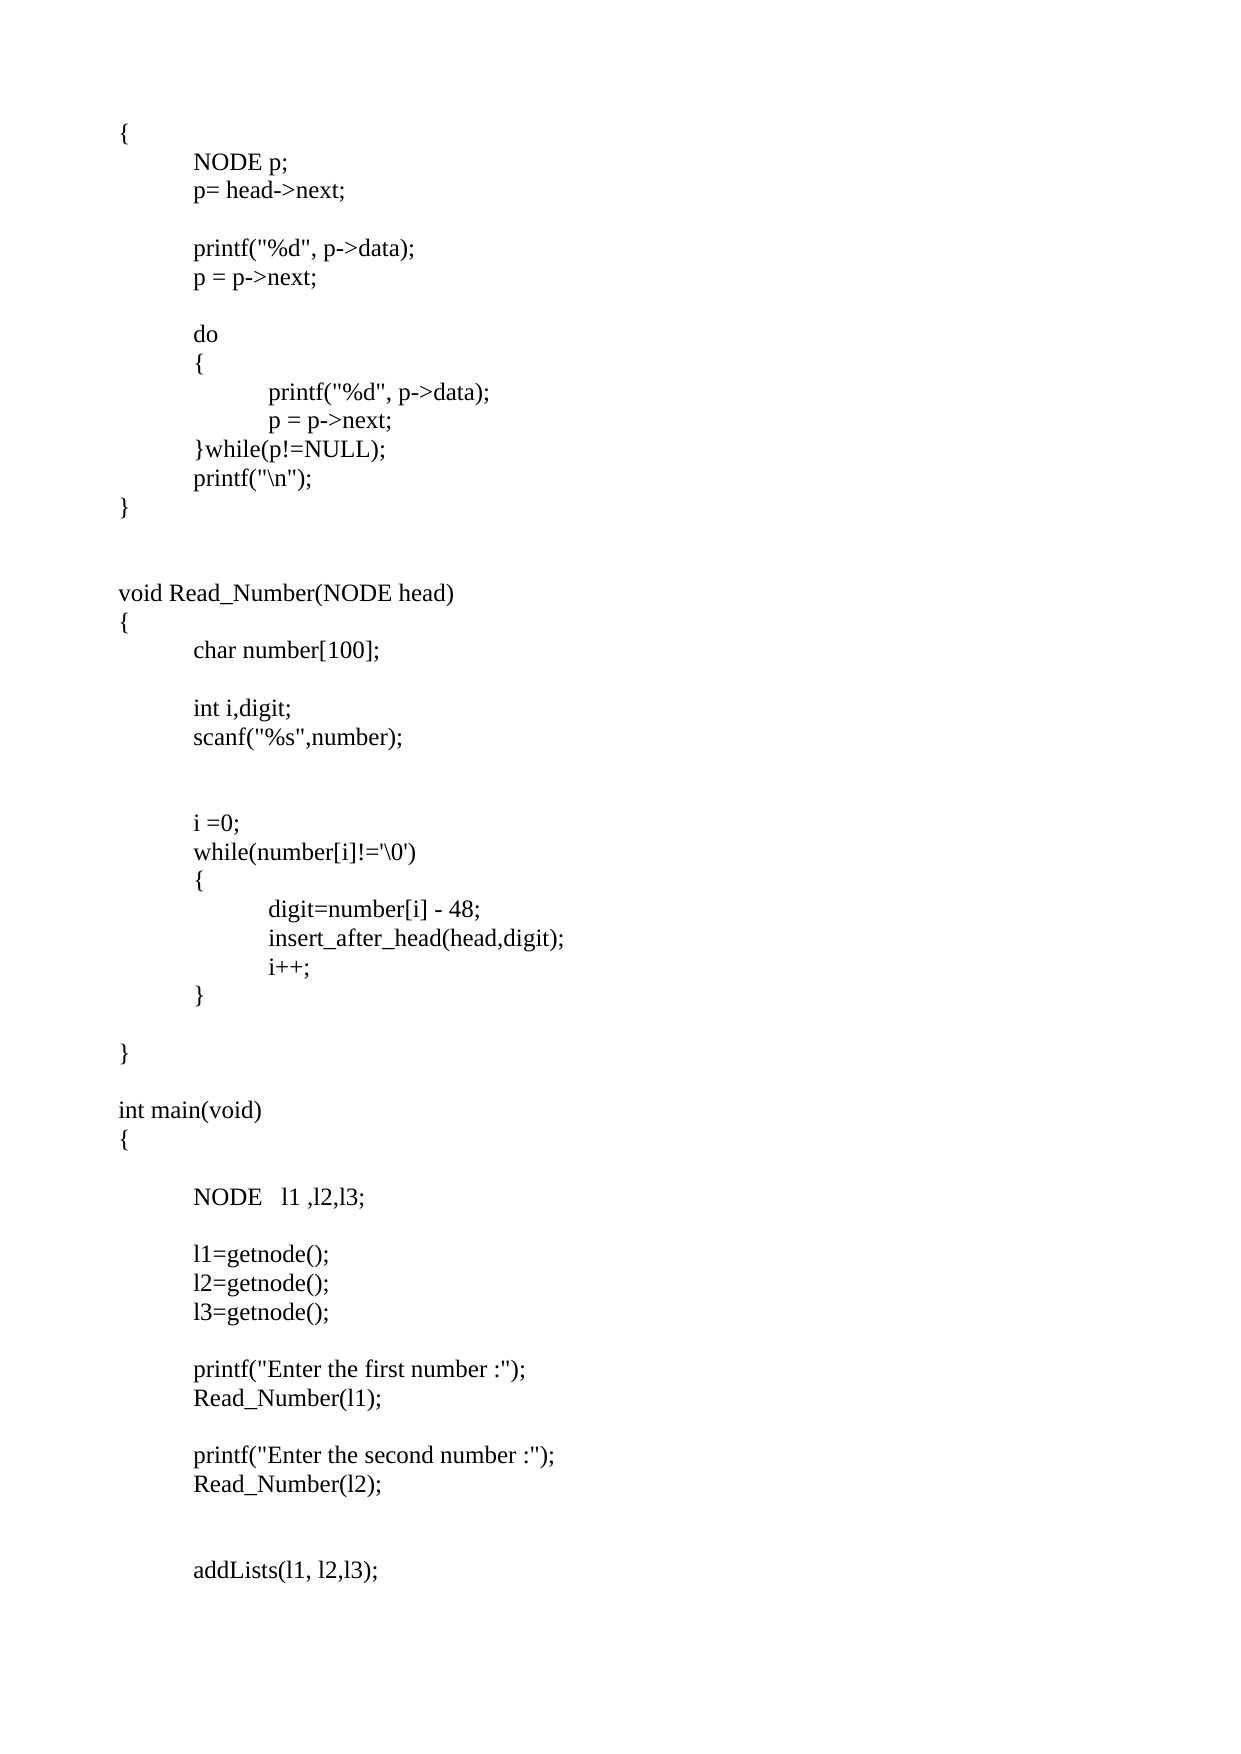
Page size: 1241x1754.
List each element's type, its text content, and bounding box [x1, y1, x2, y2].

text NODE l1 ,l2,l3; [118, 1182, 1122, 1211]
text Read_Number(l2); [118, 1469, 1122, 1498]
text { [118, 607, 1122, 636]
text l1=getnode(); [118, 1239, 1122, 1268]
text NODE p; [118, 147, 1122, 176]
text printf("\n"); [118, 463, 1122, 492]
text printf("Enter the first number :"); [118, 1354, 1122, 1383]
text printf("%d", p->data); [118, 377, 1122, 406]
text p = p->next; [118, 262, 1122, 291]
text { [118, 348, 1122, 377]
text { [118, 866, 1122, 894]
text addLists(l1, l2,l3); [118, 1556, 1122, 1584]
text char number[100]; [118, 636, 1122, 664]
text }while(p!=NULL); [118, 434, 1122, 463]
text } [118, 981, 1122, 1009]
text p = p->next; [118, 406, 1122, 434]
text printf("%d", p->data); [118, 233, 1122, 262]
text while(number[i]!='\0') [118, 837, 1122, 866]
text p= head->next; [118, 176, 1122, 204]
text void Read_Number(NODE head) [118, 578, 1122, 607]
text digit=number[i] - 48; [118, 894, 1122, 923]
text i++; [118, 952, 1122, 981]
text i =0; [118, 808, 1122, 837]
text { [118, 1124, 1122, 1153]
text Read_Number(l1); [118, 1383, 1122, 1412]
text l3=getnode(); [118, 1297, 1122, 1326]
text } [118, 1038, 1122, 1067]
text insert_after_head(head,digit); [118, 923, 1122, 952]
text { [118, 118, 1122, 147]
text } [118, 492, 1122, 521]
text scanf("%s",number); [118, 722, 1122, 751]
text int i,digit; [118, 693, 1122, 722]
text do [118, 319, 1122, 348]
text printf("Enter the second number :"); [118, 1441, 1122, 1469]
text int main(void) [118, 1096, 1122, 1124]
text l2=getnode(); [118, 1268, 1122, 1297]
